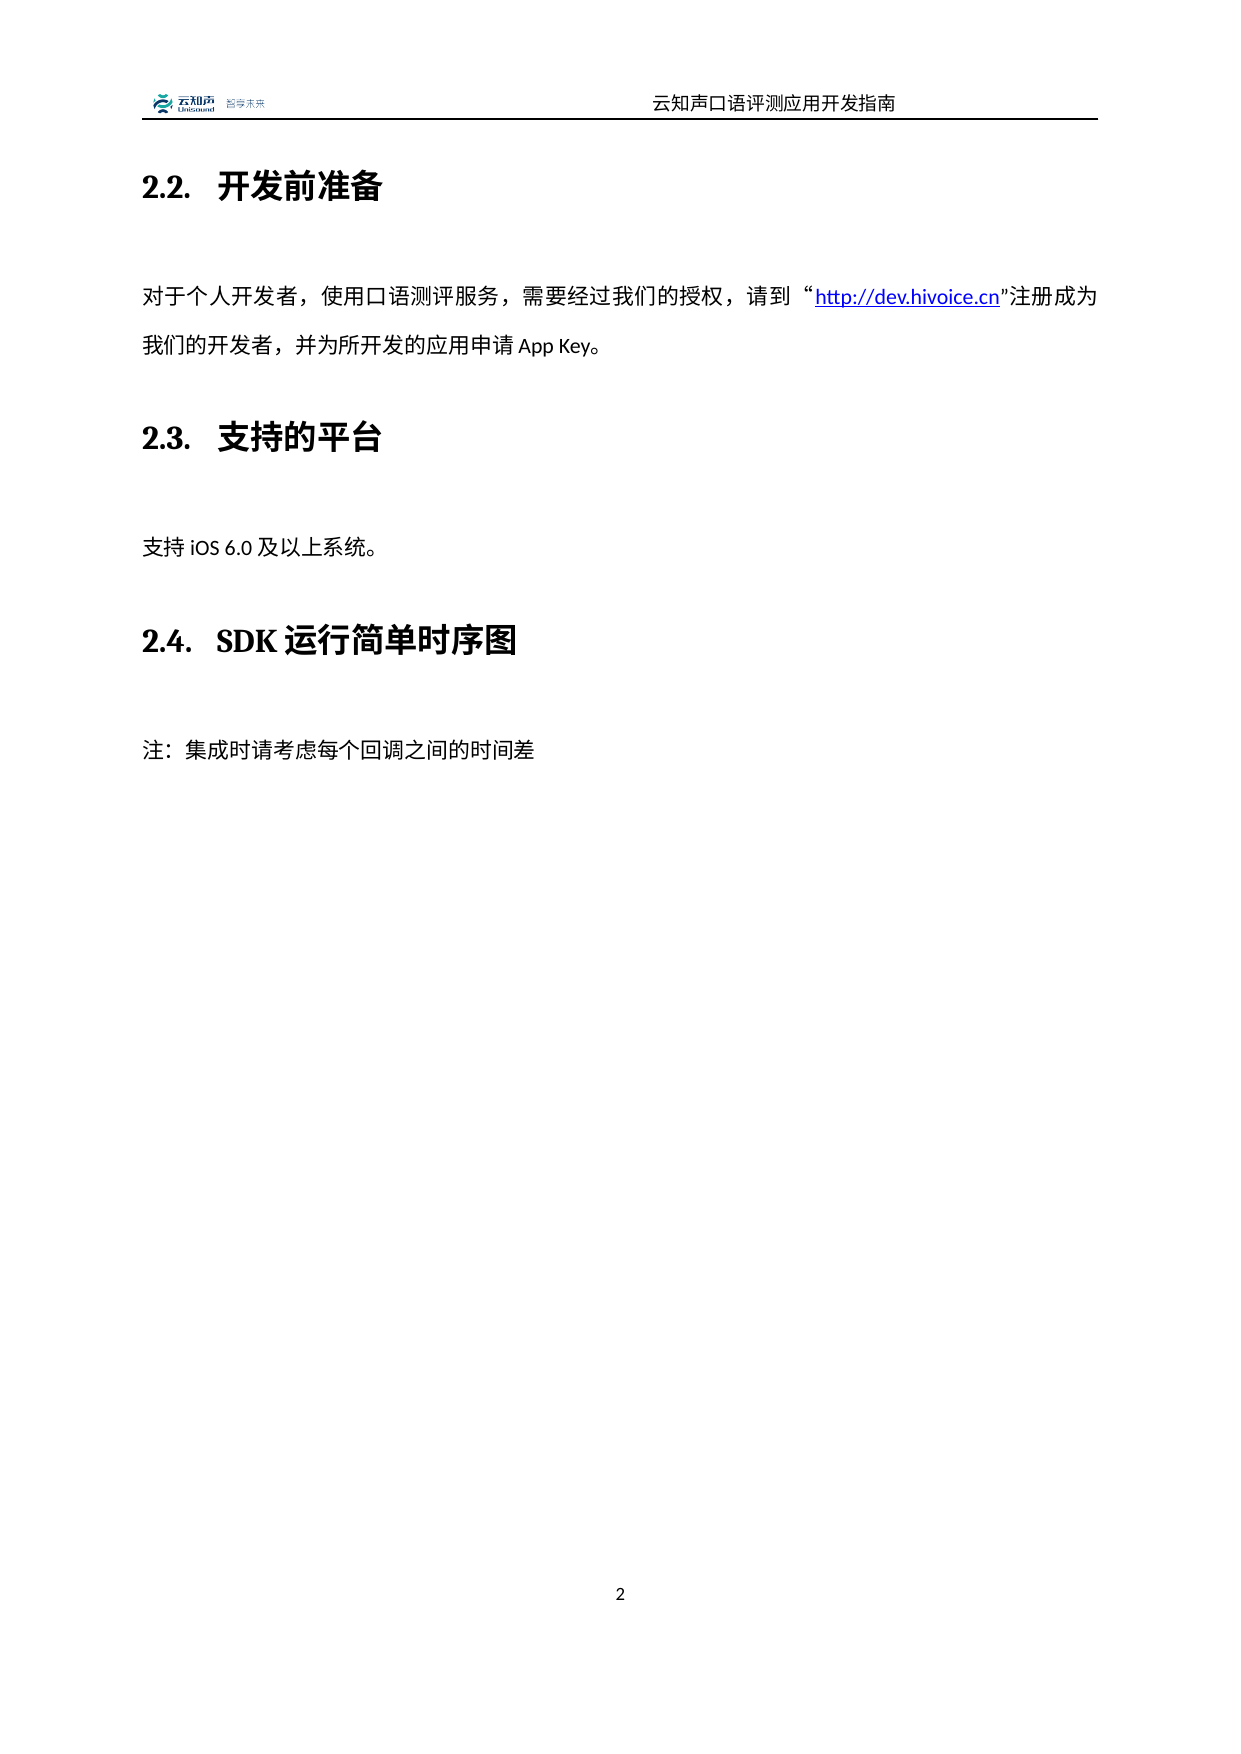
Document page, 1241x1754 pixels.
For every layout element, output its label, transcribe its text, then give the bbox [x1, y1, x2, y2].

subtitle 支持的平台 [142, 403, 1098, 468]
list 支持iOS 6.0 及以上系统。 [142, 530, 1098, 562]
subtitle SDK运行简单时序图 [142, 605, 1098, 670]
subtitle 开发前准备 [142, 151, 1098, 216]
picture [152, 92, 266, 115]
text 注：集成时请考虑每个回调之间的时间差 [142, 732, 1098, 765]
text 对于个人开发者，使用口语测评服务，需要经过我们的授权，请到“http://dev.hivoice.cn”注册成为我们的开发者，并为所开发的应用申请App Key。 [142, 278, 1098, 360]
